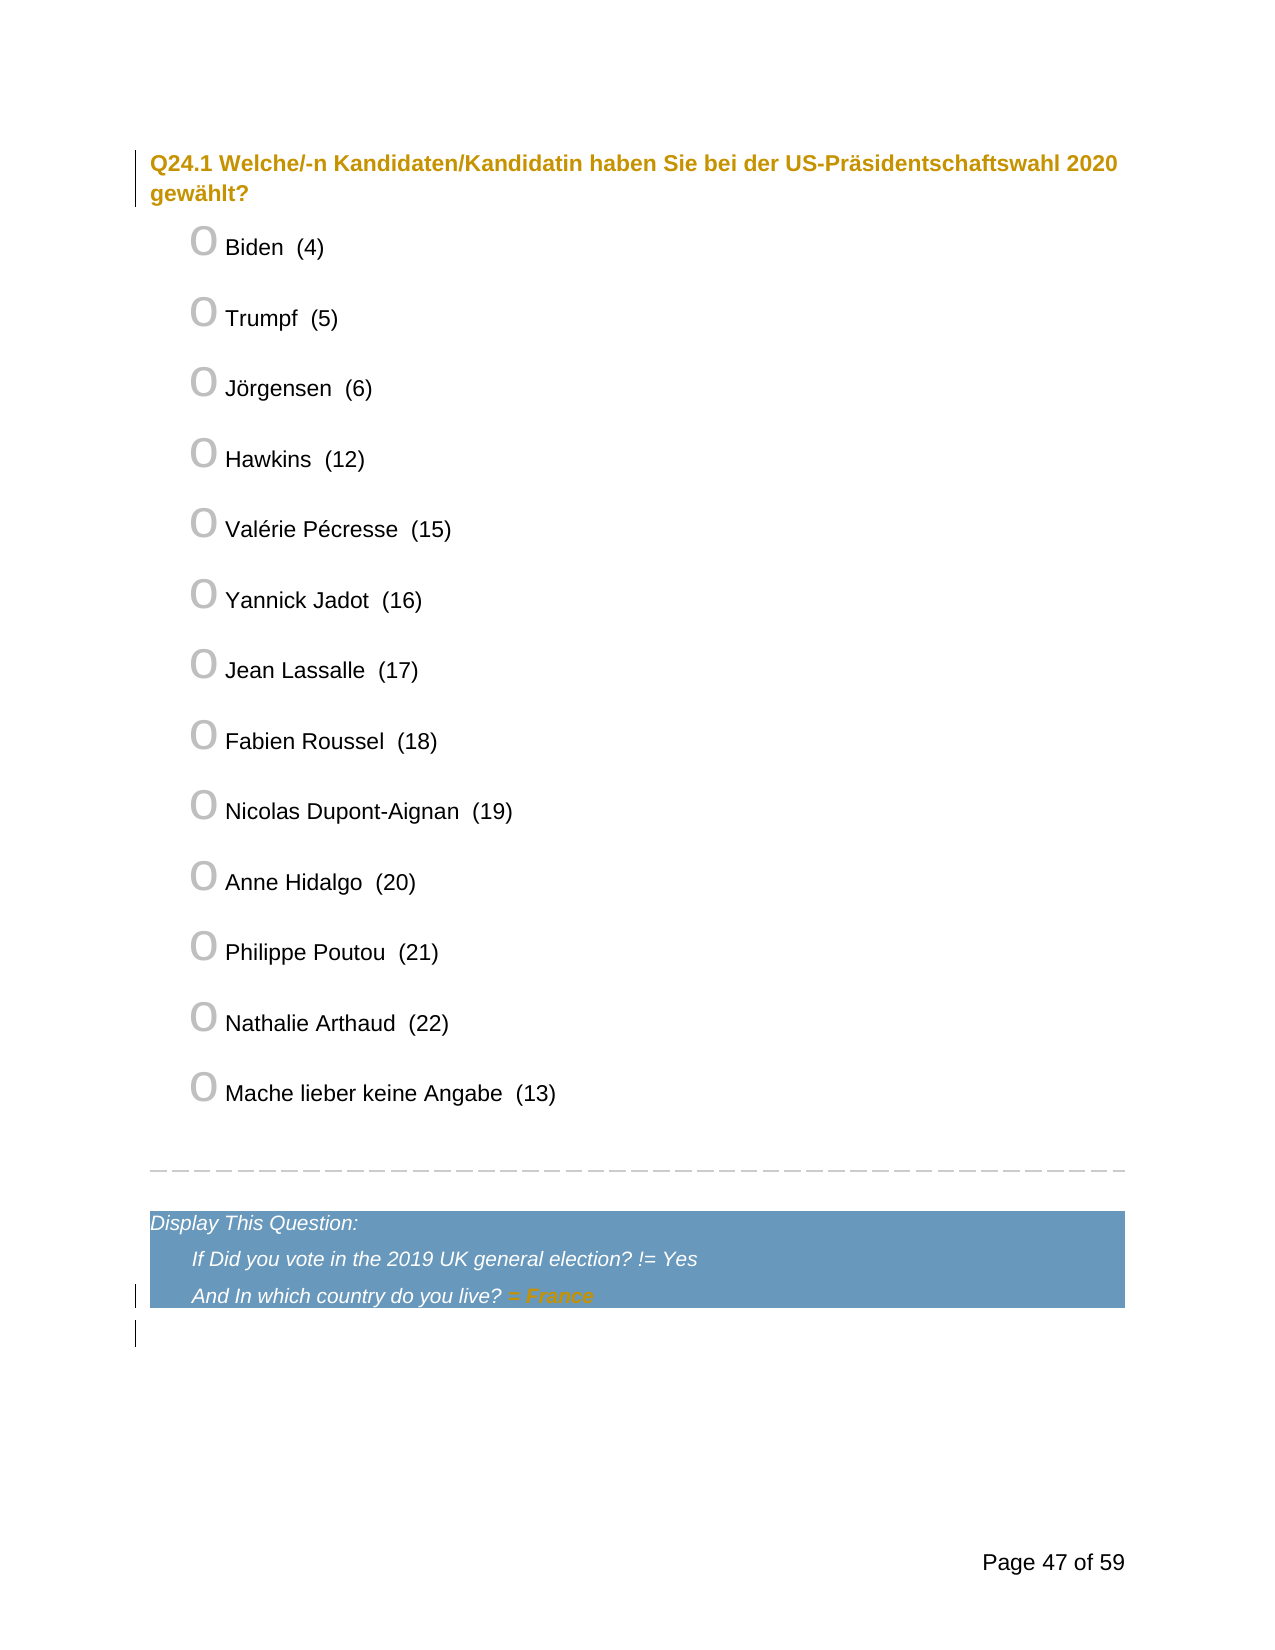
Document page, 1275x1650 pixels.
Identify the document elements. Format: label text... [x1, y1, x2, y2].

list Yannick Jadot (16) [187, 563, 1125, 624]
list Fabien Roussel (18) [187, 704, 1125, 765]
list Jörgensen (6) [187, 351, 1125, 413]
list Mache lieber keine Angabe (13) [187, 1057, 1125, 1118]
list Anne Hidalgo (20) [187, 845, 1125, 906]
text Display This Question: [150, 1211, 1125, 1235]
list Valérie Pécresse (15) [187, 492, 1125, 554]
text Q24.1 Welche/-n Kandidaten/Kandidatin haben Sie bei der US-Präsidentschaftswahl 2020 gewählt? [150, 150, 1125, 207]
list Biden (4) [187, 210, 1125, 272]
list Nicolas Dupont-Aignan (19) [187, 774, 1125, 836]
text And In which country do you live? = France [150, 1284, 1125, 1308]
list Hawkins (12) [187, 422, 1125, 483]
list Trumpf (5) [187, 281, 1125, 342]
list Nathalie Arthaud (22) [187, 986, 1125, 1047]
list Philippe Poutou (21) [187, 916, 1125, 977]
list Jean Lassalle (17) [187, 633, 1125, 695]
text If Did you vote in the 2019 UK general election? != Yes [150, 1247, 1125, 1271]
